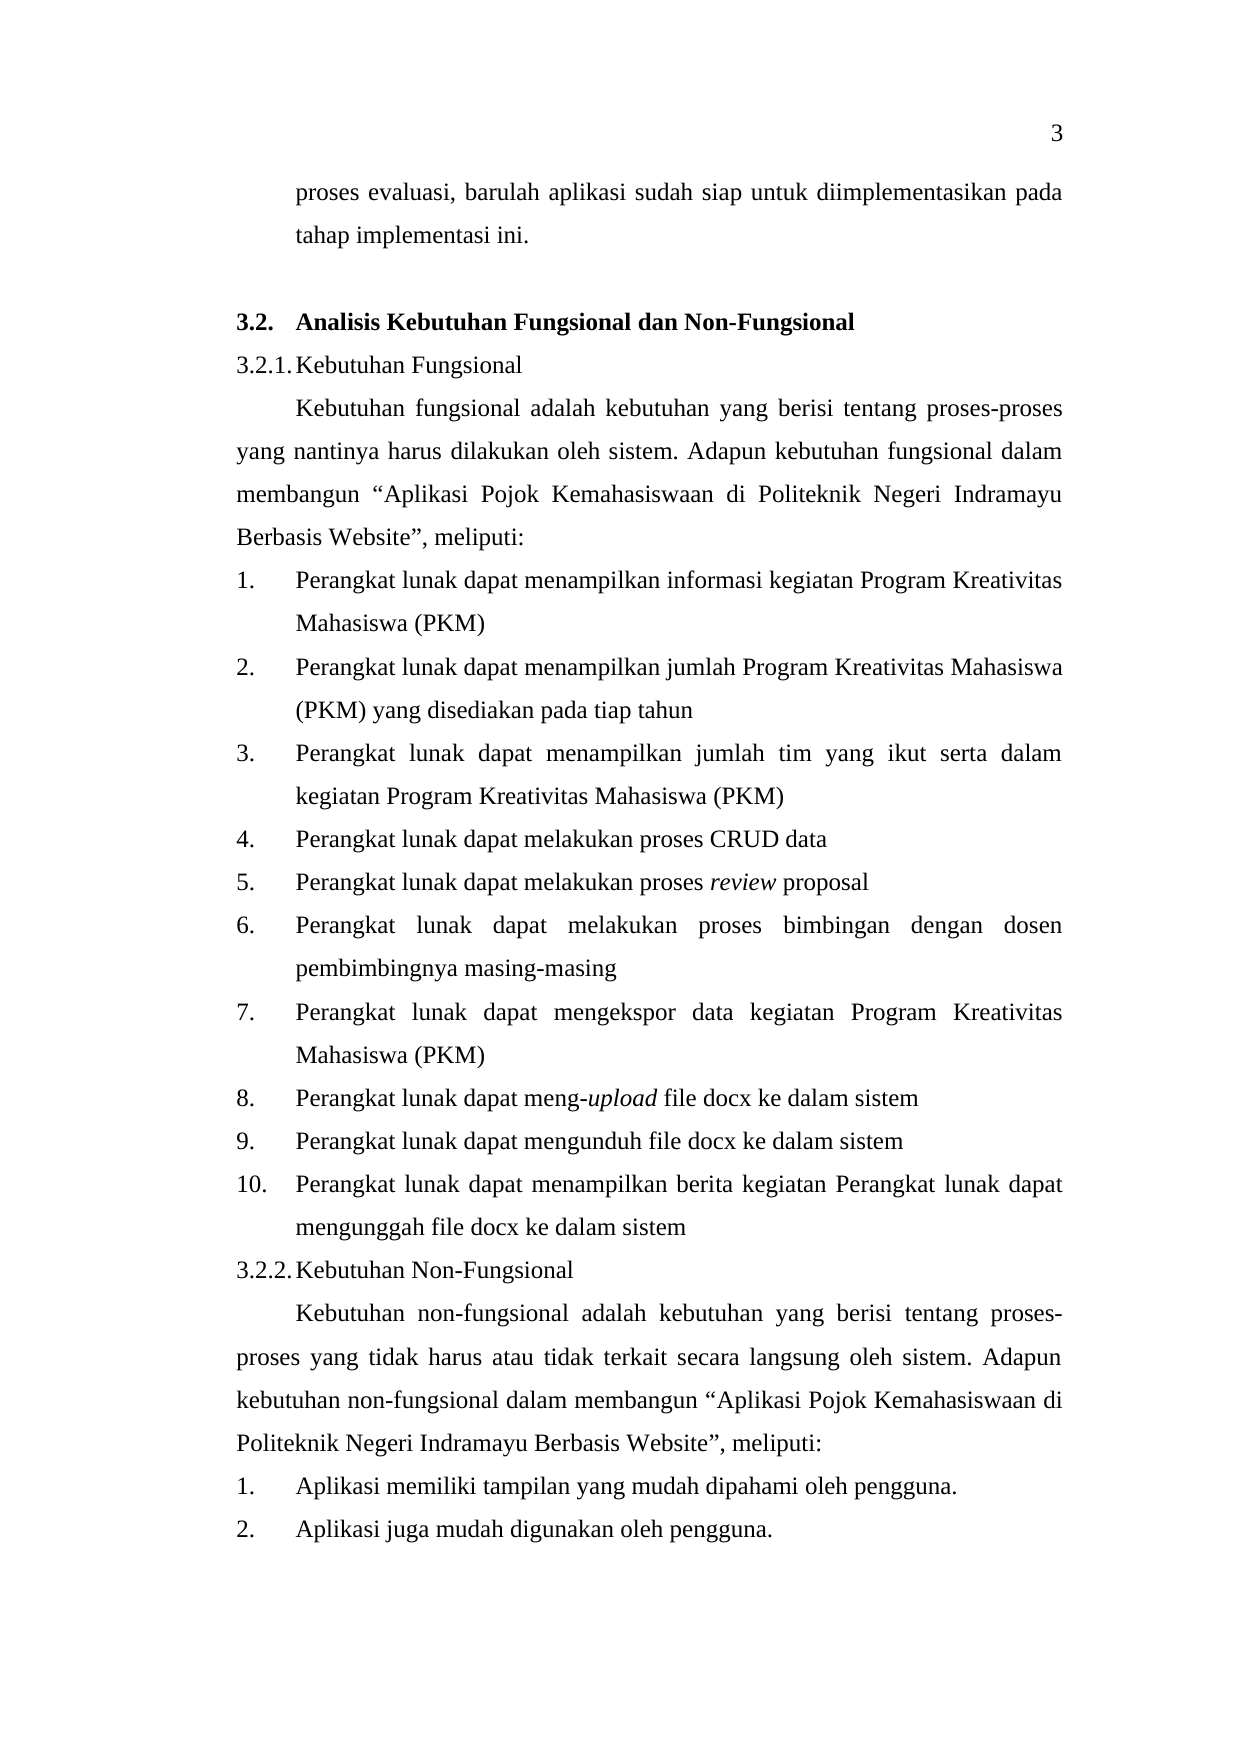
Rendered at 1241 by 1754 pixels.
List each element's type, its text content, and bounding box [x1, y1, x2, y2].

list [295, 177, 1063, 249]
list Analisis Kebutuhan Fungsional dan Non-Fungsional [236, 307, 1063, 335]
list Perangkat lunak dapat menampilkan berita kegiatan Perangkat lunak dapat mengunggah file docx ke dalam sistem [236, 1169, 1063, 1241]
list Kebutuhan Non-Fungsional [236, 1255, 1063, 1284]
list Perangkat lunak dapat mengekspor data kegiatan Program Kreativitas Mahasiswa (PKM) [236, 997, 1063, 1068]
list Aplikasi juga mudah digunakan oleh pengguna. [236, 1514, 1063, 1543]
list Perangkat lunak dapat melakukan proses CRUD data [236, 824, 1063, 853]
list Kebutuhan non-fungsional adalah kebutuhan yang berisi tentang proses-proses yang tidak harus atau tidak terkait secara langsung oleh sistem. Adapun kebutuhan non-fungsional dalam membangun “Aplikasi Pojok Kemahasiswaan di Politeknik Negeri Indramayu Berbasis Website”, meliputi: [236, 1298, 1063, 1457]
list Perangkat lunak dapat meng-upload file docx ke dalam sistem [236, 1083, 1063, 1112]
list Perangkat lunak dapat melakukan proses bimbingan dengan dosen pembimbingnya masing-masing [236, 910, 1063, 982]
list Kebutuhan Fungsional [236, 350, 1063, 378]
list Perangkat lunak dapat menampilkan jumlah Program Kreativitas Mahasiswa (PKM) yang disediakan pada tiap tahun [236, 652, 1063, 723]
list Perangkat lunak dapat mengunduh file docx ke dalam sistem [236, 1126, 1063, 1155]
list Perangkat lunak dapat menampilkan informasi kegiatan Program Kreativitas Mahasiswa (PKM) [236, 565, 1063, 637]
list Perangkat lunak dapat melakukan proses review proposal [236, 867, 1063, 896]
list Kebutuhan fungsional adalah kebutuhan yang berisi tentang proses-proses yang nantinya harus dilakukan oleh sistem. Adapun kebutuhan fungsional dalam membangun “Aplikasi Pojok Kemahasiswaan di Politeknik Negeri Indramayu Berbasis Website”, meliputi: [236, 393, 1063, 551]
list Aplikasi memiliki tampilan yang mudah dipahami oleh pengguna. [236, 1471, 1063, 1500]
list Perangkat lunak dapat menampilkan jumlah tim yang ikut serta dalam kegiatan Program Kreativitas Mahasiswa (PKM) [236, 738, 1063, 810]
